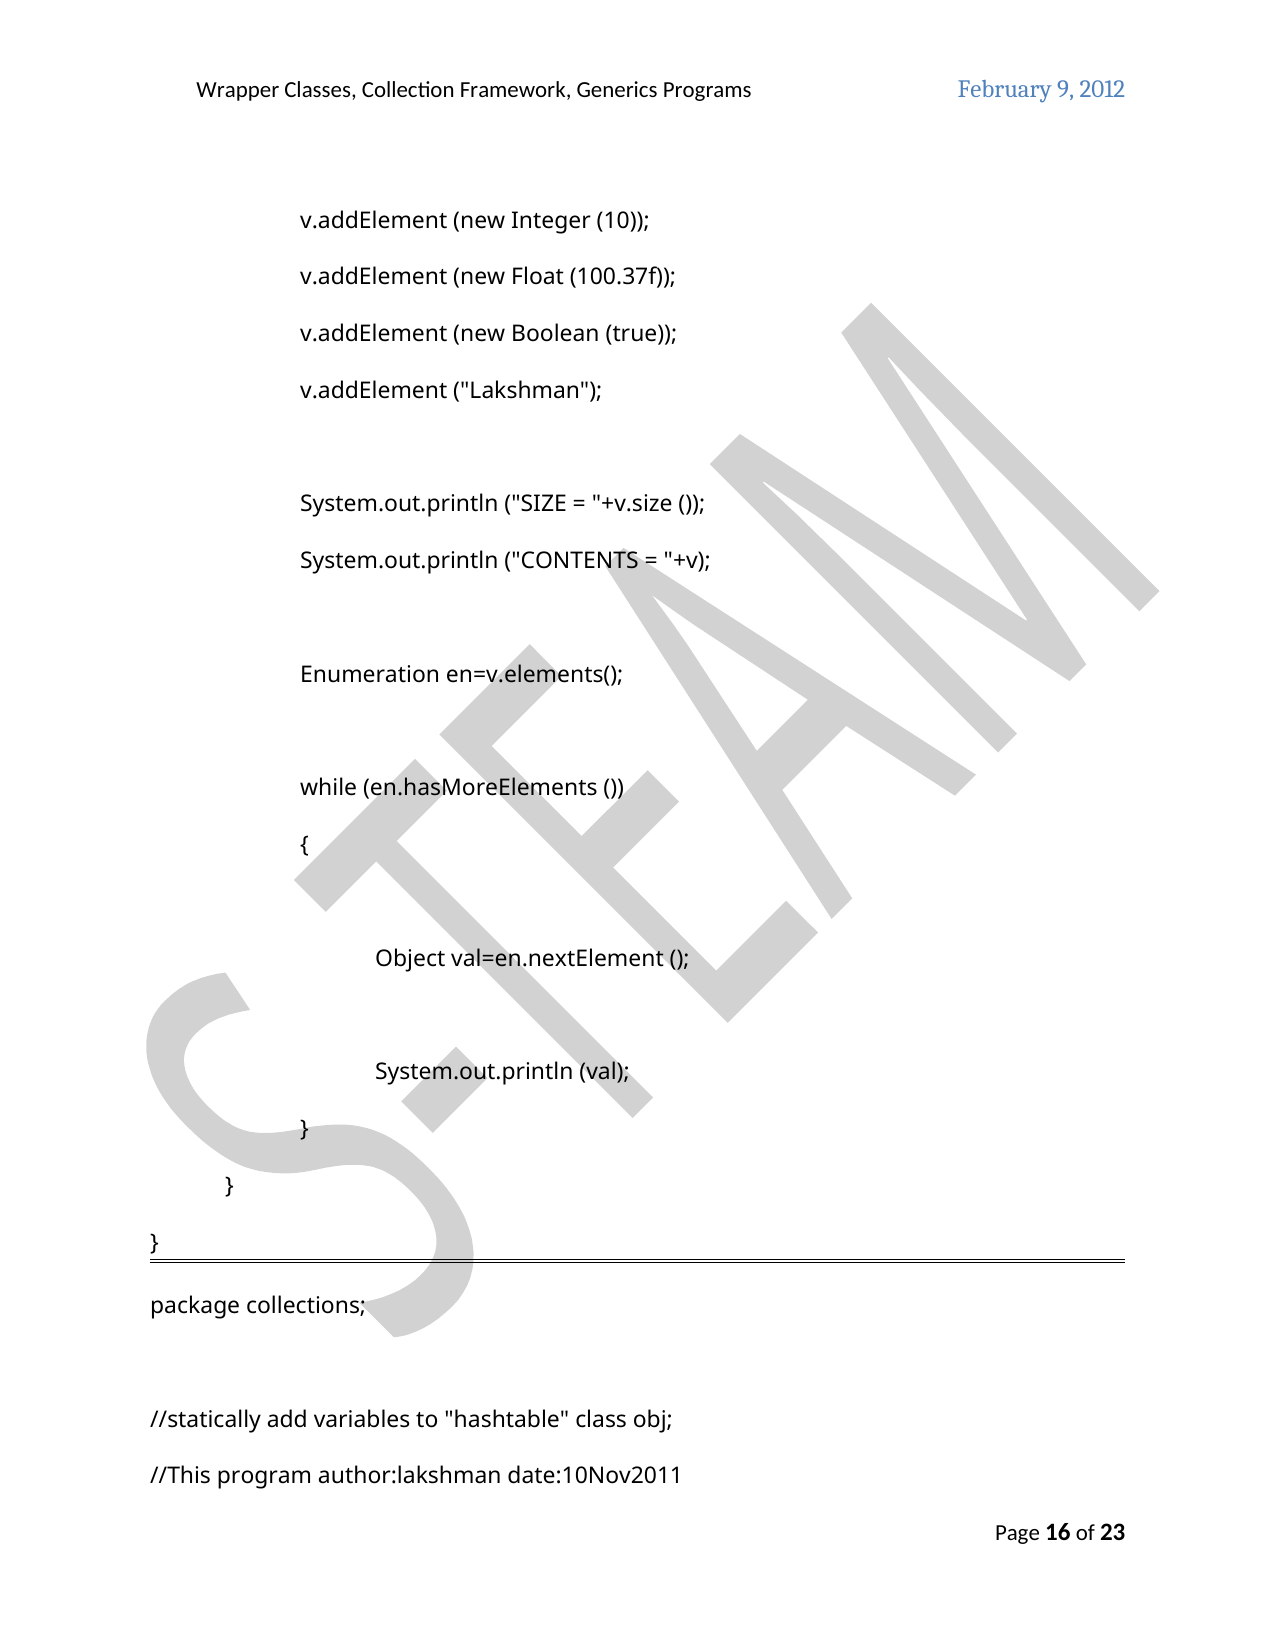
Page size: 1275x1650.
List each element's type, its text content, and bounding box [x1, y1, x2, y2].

text } [150, 1225, 1125, 1259]
text package collections; [150, 1289, 1125, 1320]
text v.addElement ("Lakshman"); [150, 374, 1125, 405]
text while (en.hasMoreElements ()) [150, 771, 1125, 802]
text Enumeration en=v.elements(); [150, 658, 1125, 689]
text v.addElement (new Boolean (true)); [150, 317, 1125, 348]
text v.addElement (new Float (100.37f)); [150, 260, 1125, 292]
text //This program author:lakshman date:10Nov2011 [150, 1459, 1125, 1491]
text //statically add variables to "hashtable" class obj; [150, 1402, 1125, 1434]
text { [150, 828, 1125, 859]
text } [150, 1112, 1125, 1143]
text } [150, 1169, 1125, 1200]
text System.out.println ("CONTENTS = "+v); [150, 544, 1125, 575]
text System.out.println ("SIZE = "+v.size ()); [150, 487, 1125, 519]
text v.addElement (new Integer (10)); [150, 203, 1125, 235]
text Object val=en.nextElement (); [150, 942, 1125, 973]
text System.out.println (val); [150, 1055, 1125, 1086]
